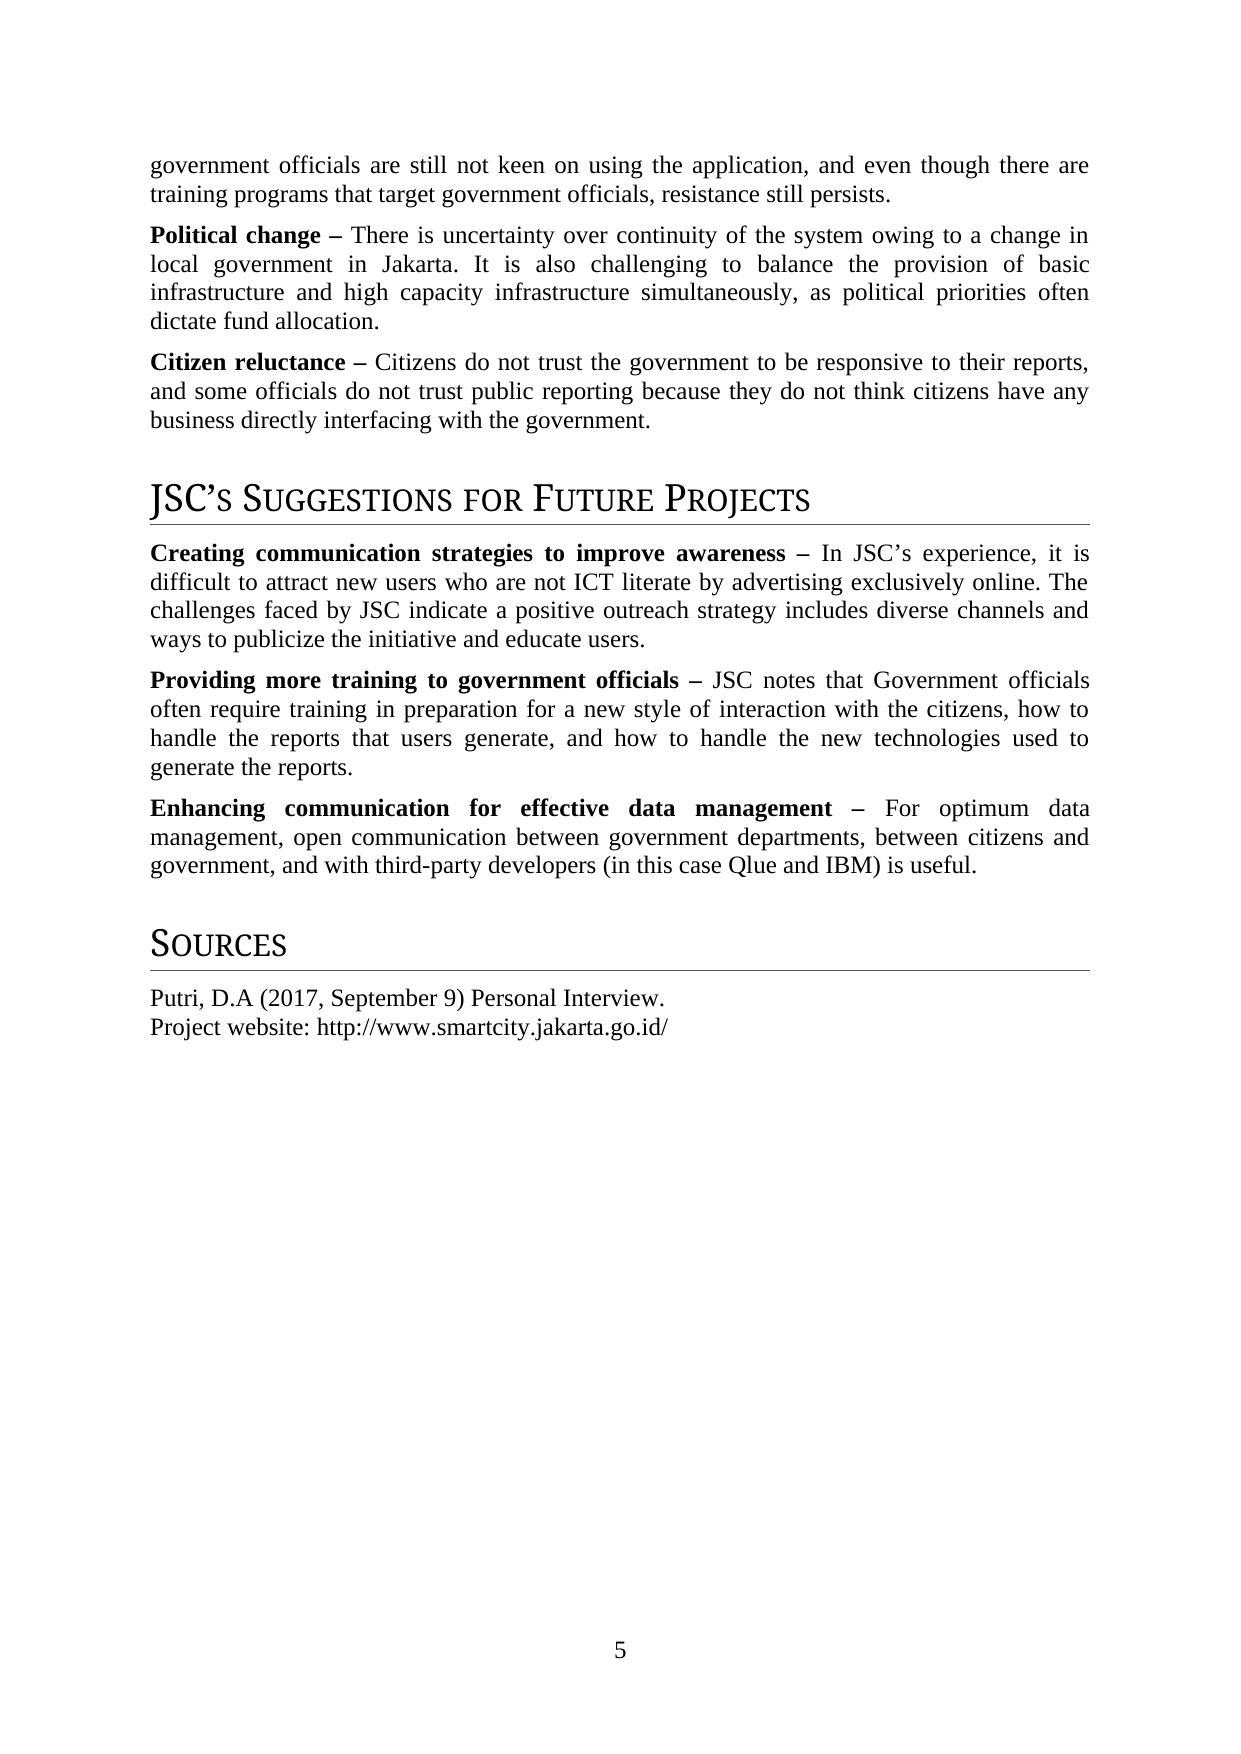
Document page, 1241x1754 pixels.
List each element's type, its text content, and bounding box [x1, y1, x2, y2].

text Citizen reluctance – Citizens do not trust the government to be responsive to their reports, and some officials do not trust public reporting because they do not think citizens have any business directly interfacing with the government. [150, 347, 1090, 434]
text Enhancing communication for effective data management – For optimum data management, open communication between government departments, between citizens and government, and with third-party developers (in this case Qlue and IBM) is useful. [150, 793, 1090, 879]
text Project website: http://www.smartcity.jakarta.go.id/ [150, 1012, 1090, 1041]
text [150, 150, 1090, 207]
text Political change – There is uncertainty over continuity of the system owing to a change in local government in Jakarta. It is also challenging to balance the provision of basic infrastructure and high capacity infrastructure simultaneously, as political priorities often dictate fund allocation. [150, 220, 1090, 335]
subtitle JSC’s Suggestions for Future Projects [150, 471, 1090, 524]
subtitle Sources [150, 917, 1090, 970]
text Putri, D.A (2017, September 9) Personal Interview. [150, 983, 1090, 1012]
text Creating communication strategies to improve awareness – In JSC’s experience, it is difficult to attract new users who are not ICT literate by advertising exclusively online. The challenges faced by JSC indicate a positive outreach strategy includes diverse channels and ways to publicize the initiative and educate users. [150, 538, 1090, 653]
text Providing more training to government officials – JSC notes that Government officials often require training in preparation for a new style of interaction with the citizens, how to handle the reports that users generate, and how to handle the new technologies used to generate the reports. [150, 665, 1090, 780]
